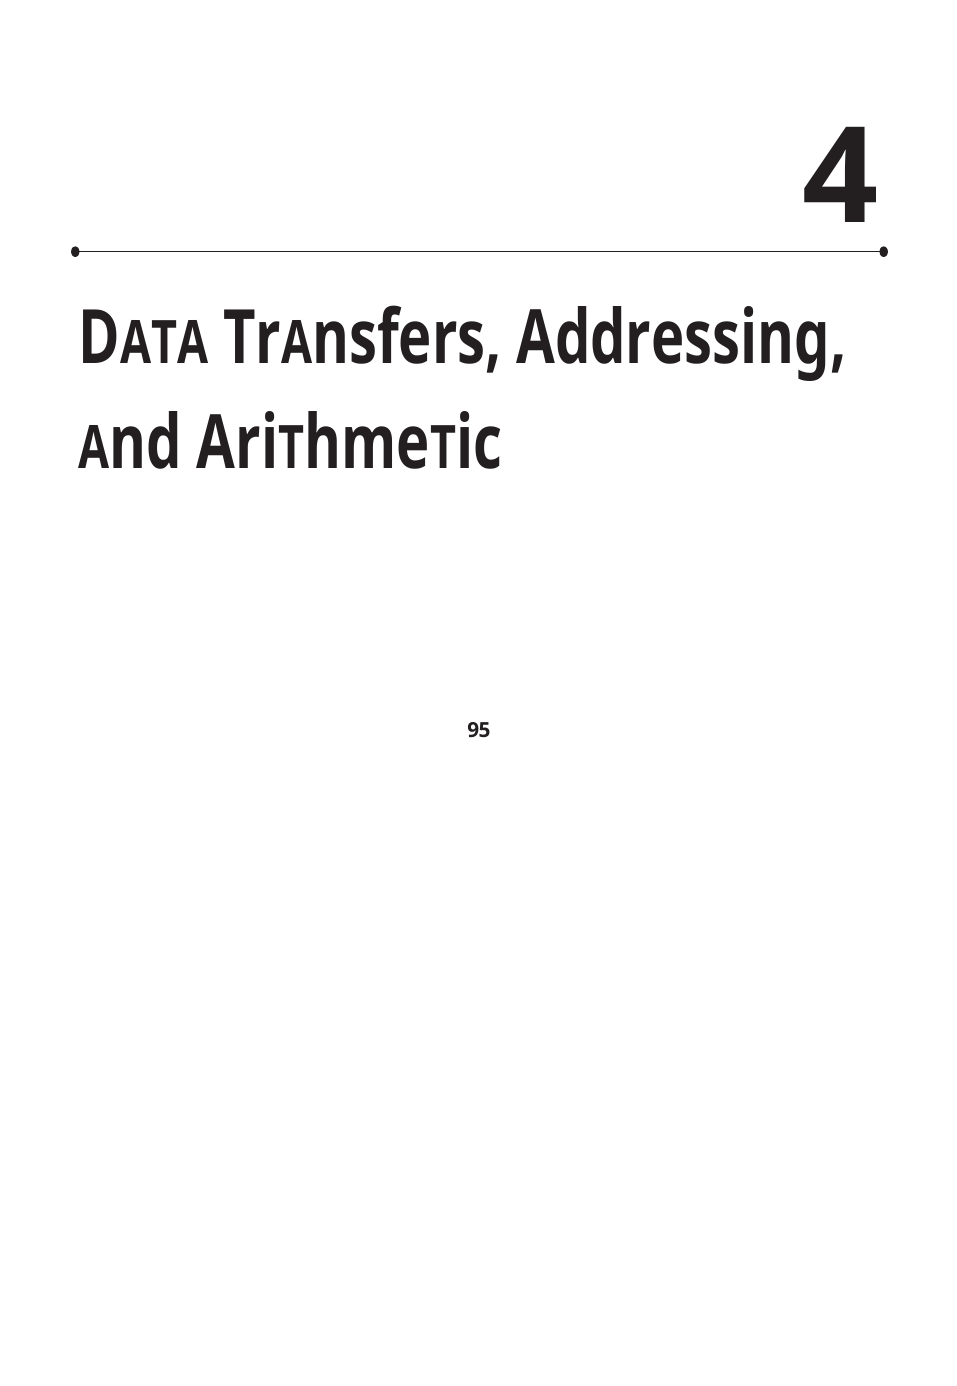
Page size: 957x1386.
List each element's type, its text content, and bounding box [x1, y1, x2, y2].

subtitle 95 [60, 715, 898, 744]
title 4 [15, 87, 880, 257]
text Data Transfers, Addressing, and Arithmetic [78, 283, 898, 491]
